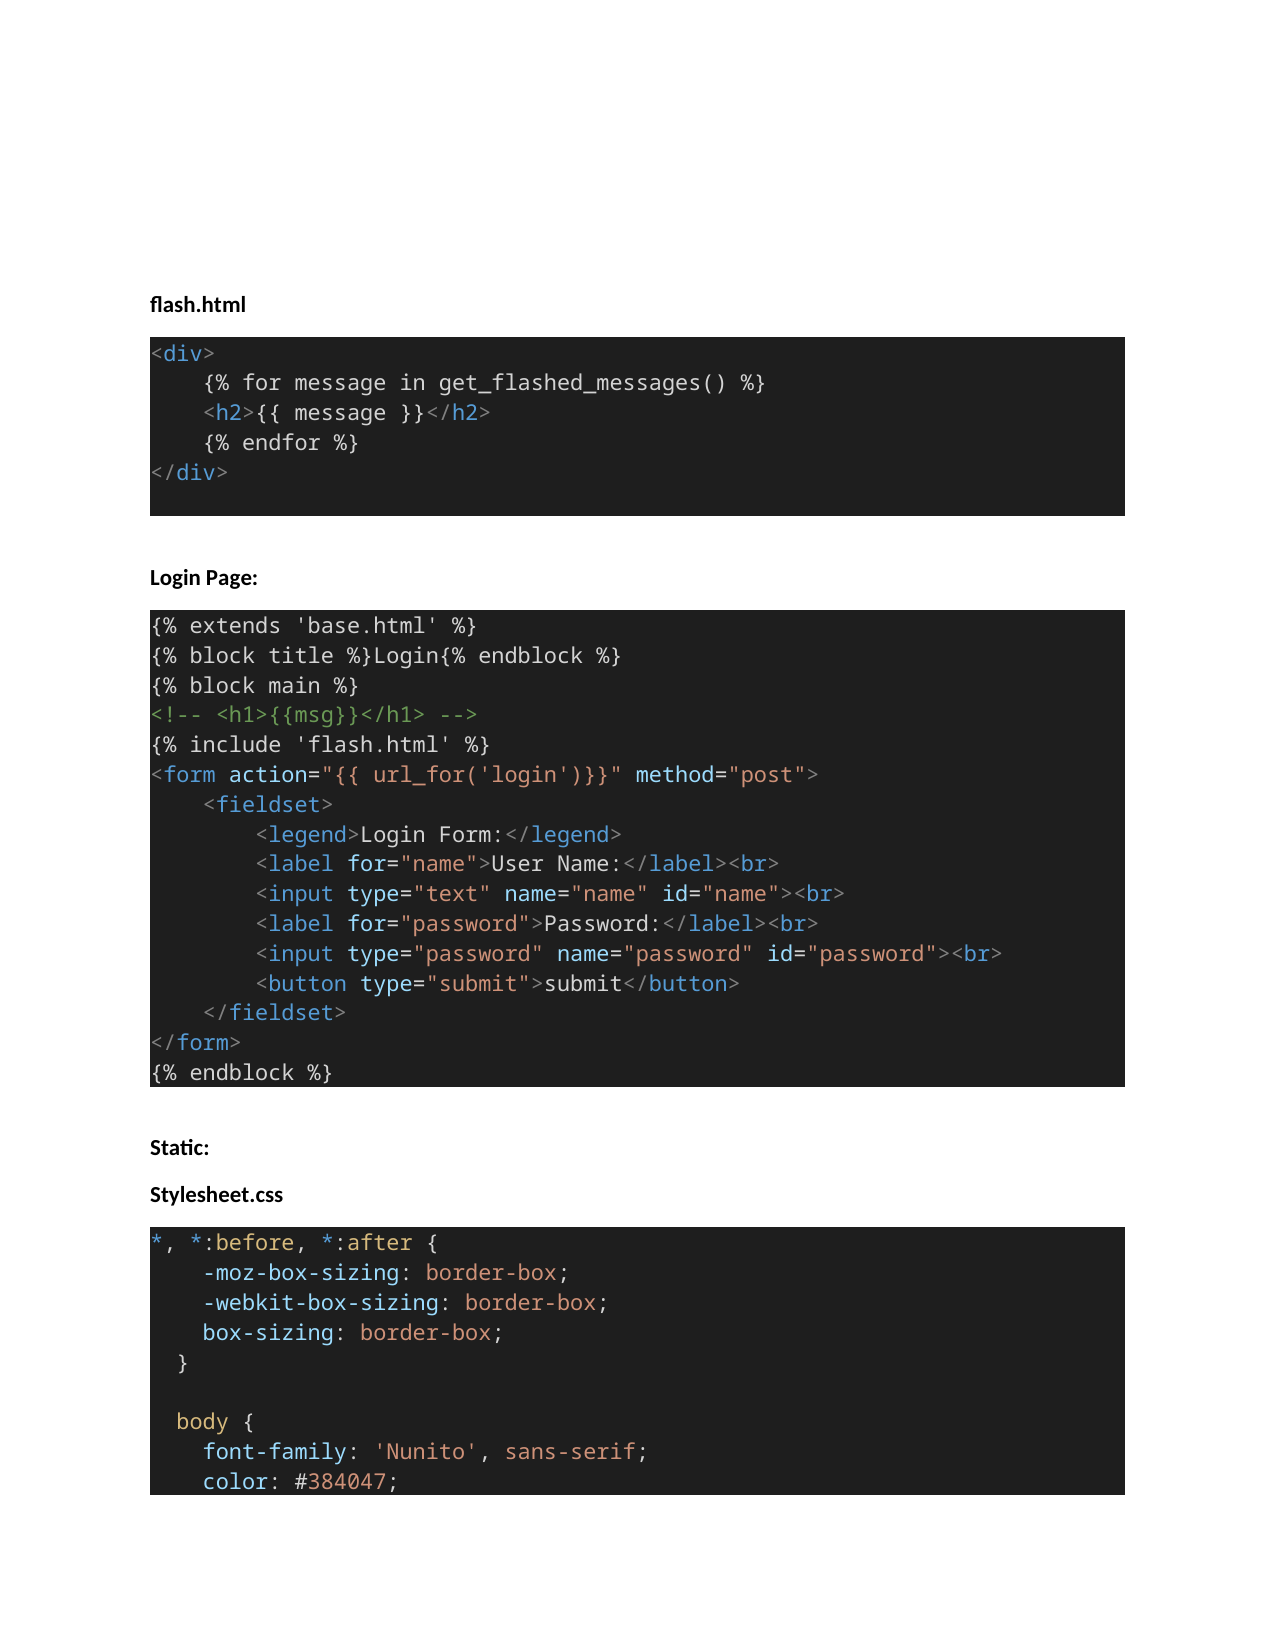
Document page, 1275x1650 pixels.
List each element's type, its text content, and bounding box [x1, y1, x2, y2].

text <legend>Login Form:</legend> [150, 818, 1125, 848]
text <div> [150, 337, 1125, 367]
text -webkit-box-sizing: border-box; [150, 1287, 1125, 1317]
text Login Page: [150, 563, 1125, 591]
text -moz-box-sizing: border-box; [150, 1257, 1125, 1287]
text } [150, 1346, 1125, 1376]
text {% include 'flash.html' %} [150, 729, 1125, 759]
text {% endblock %} [150, 1057, 1125, 1087]
text </fieldset> [150, 997, 1125, 1027]
text {% for message in get_flashed_messages() %} [150, 367, 1125, 397]
text <h2>{{ message }}</h2> [150, 397, 1125, 427]
text </div> [150, 457, 1125, 486]
text {% block title %}Login{% endblock %} [150, 640, 1125, 669]
text flash.html [150, 291, 1125, 319]
text <!-- <h1>{{msg}}</h1> --> [150, 699, 1125, 729]
text <label for="password">Password:</label><br> [150, 908, 1125, 938]
text <fieldset> [150, 789, 1125, 818]
text Static: [150, 1133, 1125, 1162]
text <button type="submit">submit</button> [150, 967, 1125, 997]
text *, *:before, *:after { [150, 1227, 1125, 1257]
text color: #384047; [150, 1466, 1125, 1495]
text <form action="{{ url_for('login')}}" method="post"> [150, 759, 1125, 789]
text box-sizing: border-box; [150, 1317, 1125, 1346]
text </form> [150, 1027, 1125, 1057]
text {% extends 'base.html' %} [150, 610, 1125, 640]
text body { [150, 1406, 1125, 1436]
text Stylesheet.css [150, 1180, 1125, 1208]
text {% block main %} [150, 669, 1125, 699]
text <input type="text" name="name" id="name"><br> [150, 878, 1125, 908]
text <input type="password" name="password" id="password"><br> [150, 938, 1125, 967]
text <label for="name">User Name:</label><br> [150, 848, 1125, 878]
text font-family: 'Nunito', sans-serif; [150, 1436, 1125, 1466]
text {% endfor %} [150, 427, 1125, 457]
